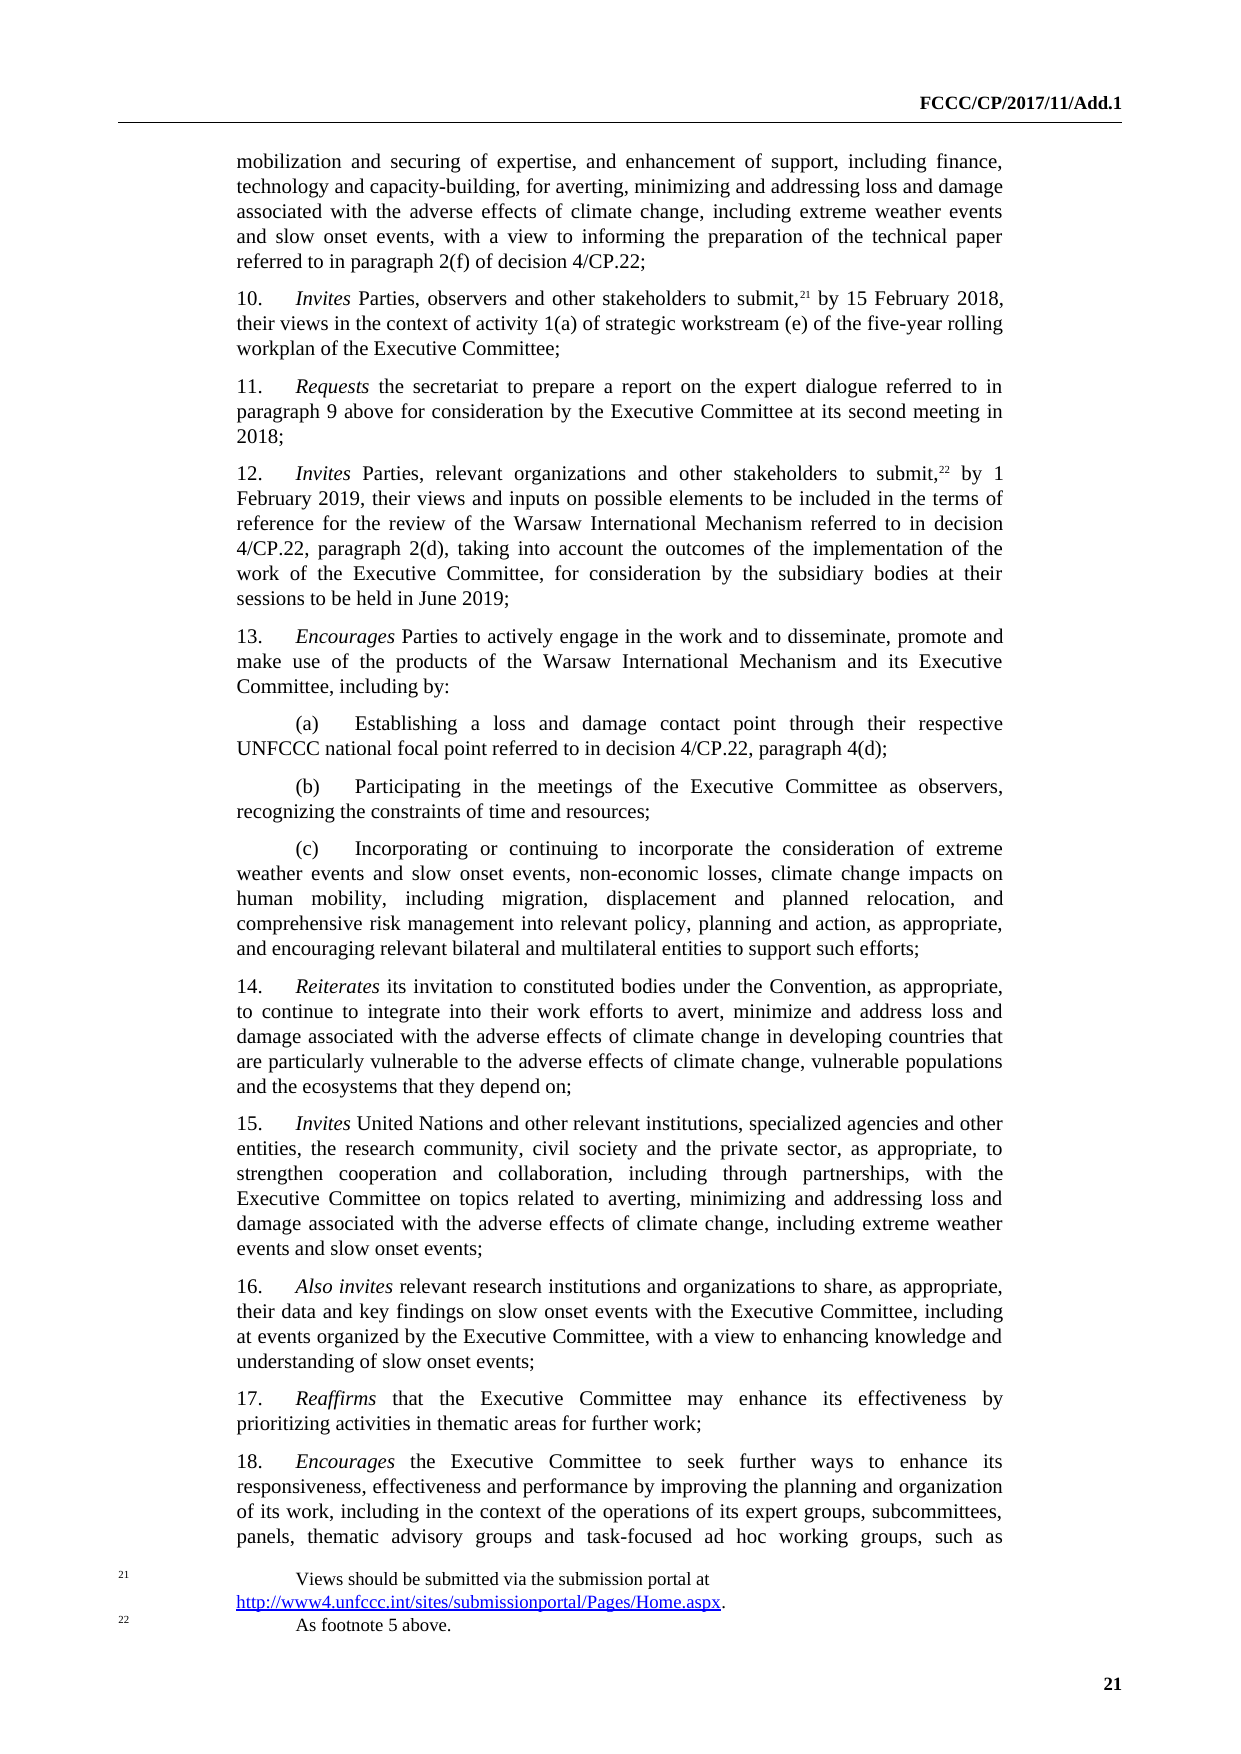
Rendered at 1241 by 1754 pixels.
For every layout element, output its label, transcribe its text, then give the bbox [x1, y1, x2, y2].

list 13. Encourages Parties to actively engage in the work and to disseminate, promote and make use of the products of the Warsaw International Mechanism and its Executive Committee, including by: [236, 623, 1004, 698]
list 11. Requests the secretariat to prepare a report on the expert dialogue referred to in paragraph 9 above for consideration by the Executive Committee at its second meeting in 2018; [236, 373, 1004, 448]
list (a) Establishing a loss and damage contact point through their respective UNFCCC national focal point referred to in decision 4/CP.22, paragraph 4(d); [236, 710, 1004, 760]
list 15. Invites United Nations and other relevant institutions, specialized agencies and other entities, the research community, civil society and the private sector, as appropriate, to strengthen cooperation and collaboration, including through partnerships, with the Executive Committee on topics related to averting, minimizing and addressing loss and damage associated with the adverse effects of climate change, including extreme weather events and slow onset events; [236, 1110, 1004, 1260]
list 14. Reiterates its invitation to constituted bodies under the Convention, as appropriate, to continue to integrate into their work efforts to avert, minimize and address loss and damage associated with the adverse effects of climate change in developing countries that are particularly vulnerable to the adverse effects of climate change, vulnerable populations and the ecosystems that they depend on; [236, 973, 1004, 1098]
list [236, 1448, 1004, 1548]
list 10. Invites Parties, observers and other stakeholders to submit, by 15 February 2018, their views in the context of activity 1(a) of strategic workstream (e) of the five-year rolling workplan of the Executive Committee; [236, 285, 1004, 360]
list (b) Participating in the meetings of the Executive Committee as observers, recognizing the constraints of time and resources; [236, 773, 1004, 823]
list 16. Also invites relevant research institutions and organizations to share, as appropriate, their data and key findings on slow onset events with the Executive Committee, including at events organized by the Executive Committee, with a view to enhancing knowledge and understanding of slow onset events; [236, 1273, 1004, 1373]
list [236, 148, 1004, 273]
list 17. Reaffirms that the Executive Committee may enhance its effectiveness by prioritizing activities in thematic areas for further work; [236, 1385, 1004, 1435]
list 12. Invites Parties, relevant organizations and other stakeholders to submit, by 1 February 2019, their views and inputs on possible elements to be included in the terms of reference for the review of the Warsaw International Mechanism referred to in decision 4/CP.22, paragraph 2(d), taking into account the outcomes of the implementation of the work of the Executive Committee, for consideration by the subsidiary bodies at their sessions to be held in June 2019; [236, 460, 1004, 610]
list (c) Incorporating or continuing to incorporate the consideration of extreme weather events and slow onset events, non-economic losses, climate change impacts on human mobility, including migration, displacement and planned relocation, and comprehensive risk management into relevant policy, planning and action, as appropriate, and encouraging relevant bilateral and multilateral entities to support such efforts; [236, 835, 1004, 960]
